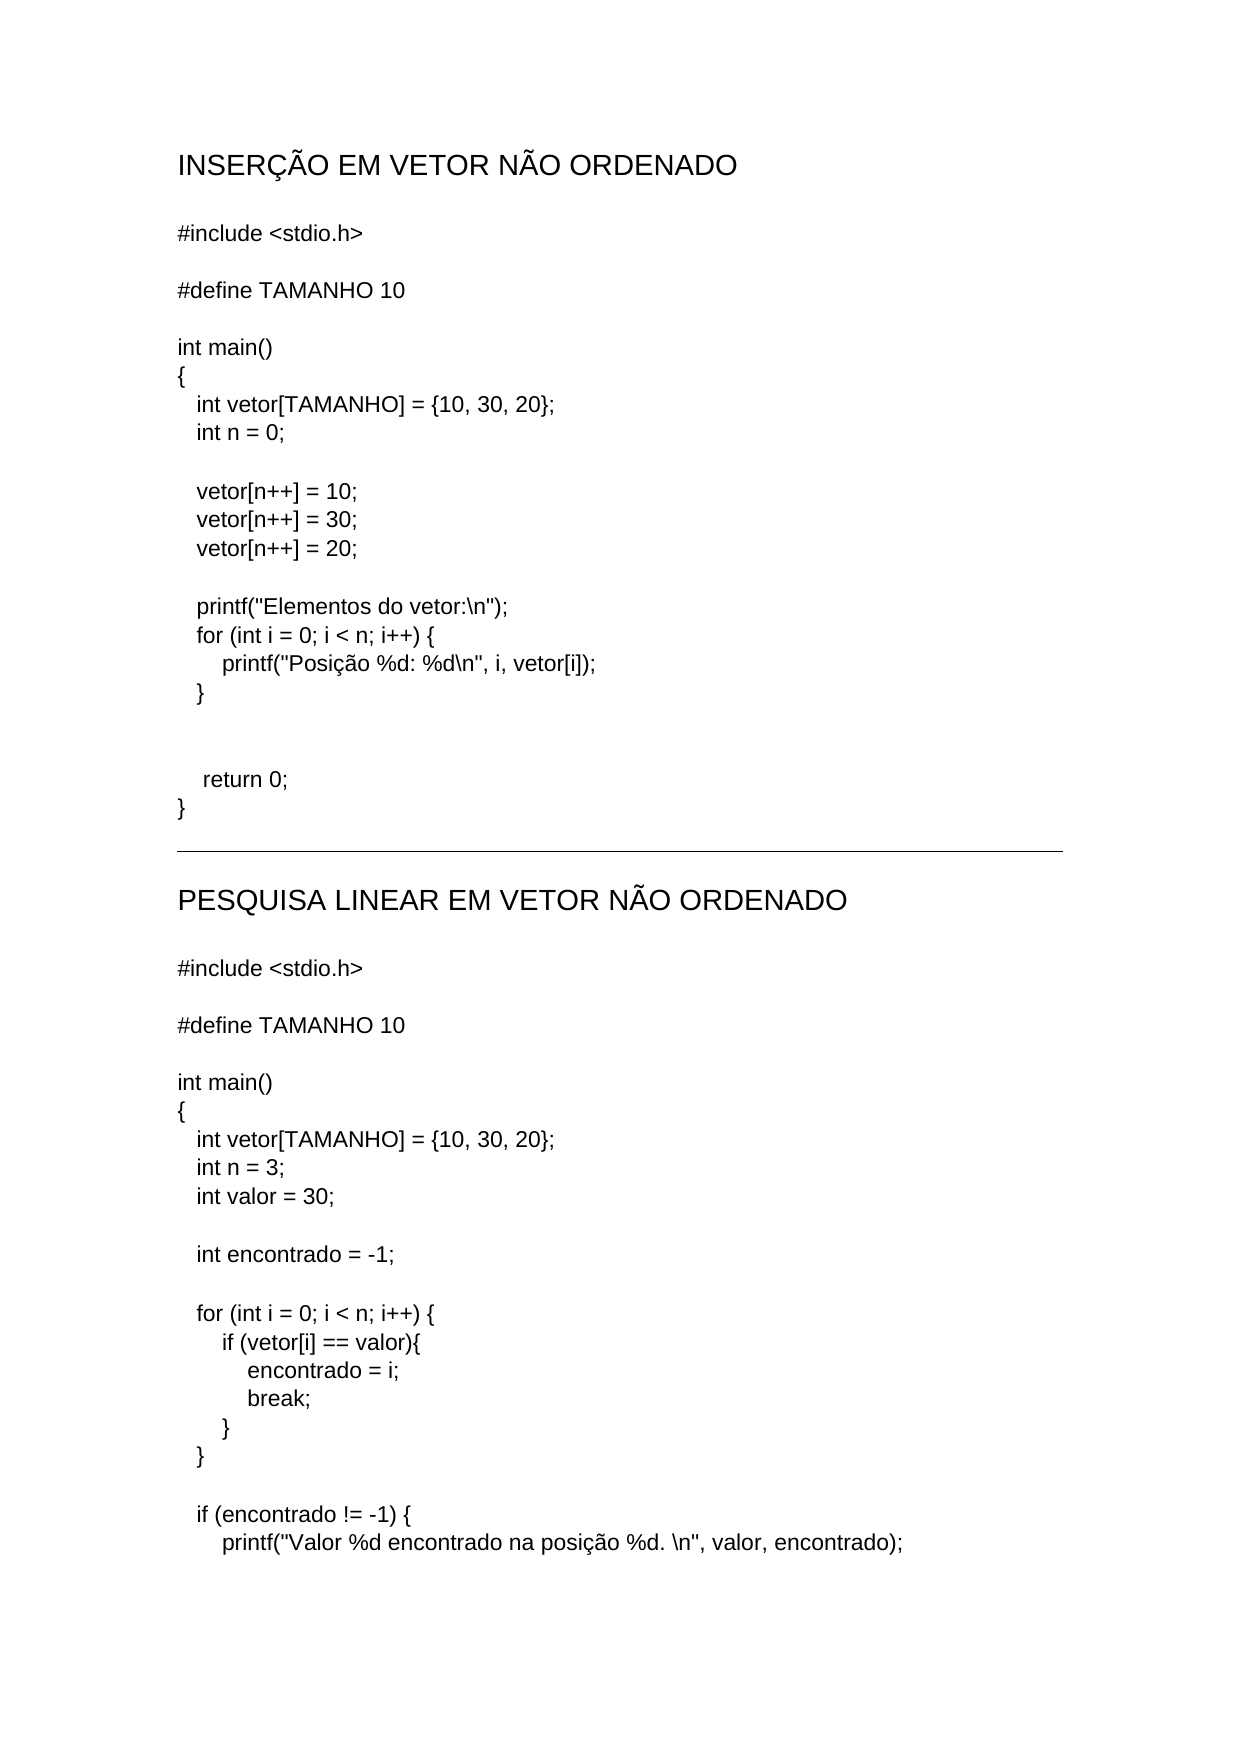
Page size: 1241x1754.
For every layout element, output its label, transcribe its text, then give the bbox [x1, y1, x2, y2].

text printf("Posição %d: %d\n", i, vetor[i]); [177, 650, 1063, 676]
text int valor = 30; [177, 1183, 1063, 1209]
text for (int i = 0; i < n; i++) { [177, 622, 1063, 648]
text printf("Valor %d encontrado na posição %d. \n", valor, encontrado); [177, 1529, 1063, 1556]
text if (encontrado != -1) { [177, 1501, 1063, 1527]
text #define TAMANHO 10 [177, 1012, 1063, 1038]
text } [177, 1414, 1063, 1440]
text break; [177, 1385, 1063, 1412]
text vetor[n++] = 20; [177, 534, 1063, 561]
text int main() [177, 1069, 1063, 1095]
text INSERÇÃO EM VETOR NÃO ORDENADO [177, 148, 1063, 181]
text int n = 3; [177, 1154, 1063, 1181]
text return 0; [177, 766, 1063, 792]
text #define TAMANHO 10 [177, 277, 1063, 303]
text for (int i = 0; i < n; i++) { [177, 1300, 1063, 1326]
text int n = 0; [177, 419, 1063, 445]
text printf("Elementos do vetor:\n"); [177, 593, 1063, 619]
text int vetor[TAMANHO] = {10, 30, 20}; [177, 1126, 1063, 1152]
text { [177, 362, 1063, 388]
text } [177, 1442, 1063, 1468]
text int encontrado = -1; [177, 1241, 1063, 1268]
text { [177, 1097, 1063, 1124]
text vetor[n++] = 30; [177, 506, 1063, 532]
text } [177, 794, 1063, 820]
text #include <stdio.h> [177, 955, 1063, 982]
text int vetor[TAMANHO] = {10, 30, 20}; [177, 391, 1063, 417]
text encontrado = i; [177, 1357, 1063, 1383]
text vetor[n++] = 10; [177, 478, 1063, 504]
text int main() [177, 334, 1063, 360]
text #include <stdio.h> [177, 220, 1063, 246]
text if (vetor[i] == valor){ [177, 1328, 1063, 1355]
text } [177, 678, 1063, 705]
text PESQUISA LINEAR EM VETOR NÃO ORDENADO [177, 883, 1063, 916]
